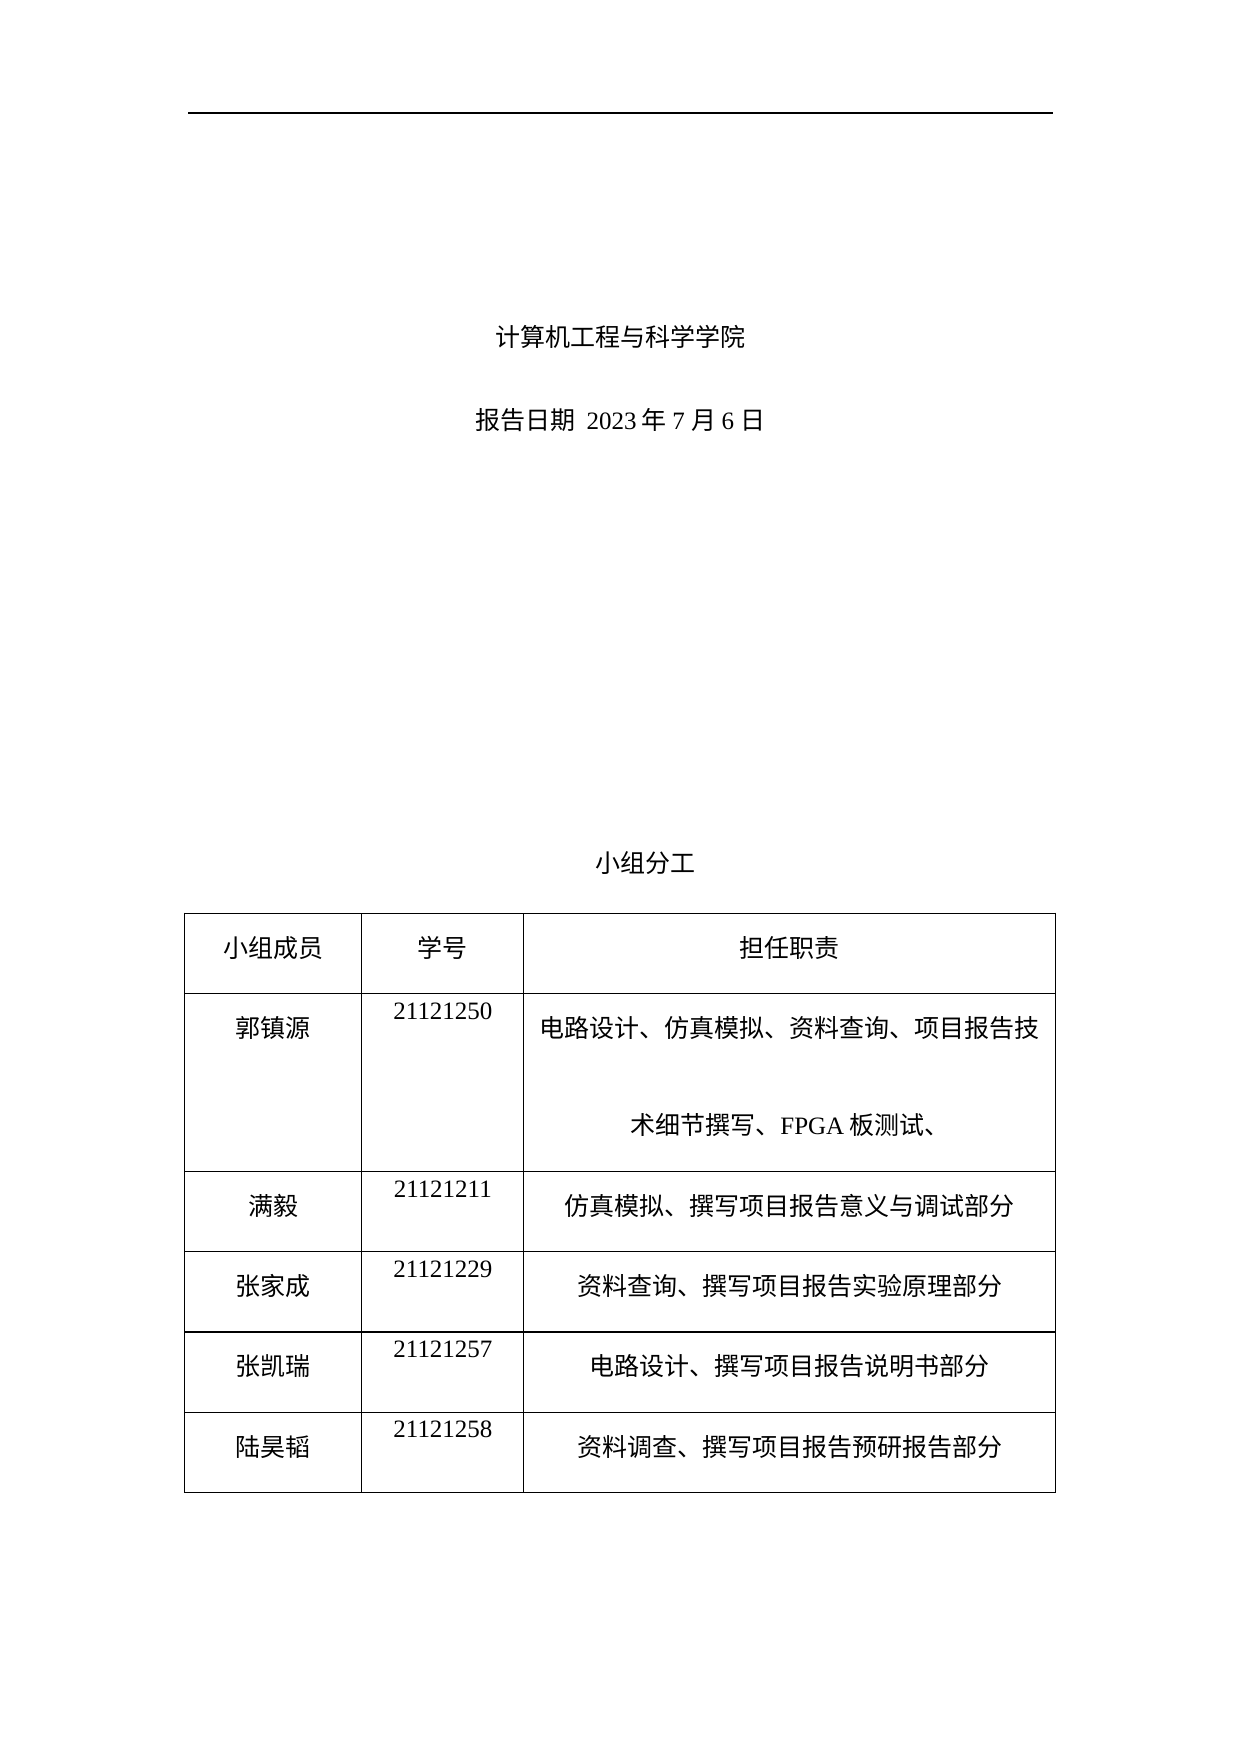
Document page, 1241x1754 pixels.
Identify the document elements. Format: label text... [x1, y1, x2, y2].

table_cell 仿真模拟、撰写项目报告意义与调试部分 [524, 1172, 1055, 1251]
table_cell 资料调查、撰写项目报告预研报告部分 [524, 1413, 1055, 1492]
table_cell 21121250 [362, 994, 523, 1171]
table_cell 电路设计、撰写项目报告说明书部分 [524, 1333, 1055, 1412]
table_cell 资料查询、撰写项目报告实验原理部分 [524, 1252, 1055, 1331]
table_cell 张凯瑞 [185, 1333, 361, 1412]
table_cell 21121211 [362, 1172, 523, 1251]
text 小组分工 [187, 829, 1053, 894]
table_cell 张家成 [185, 1252, 361, 1331]
table_cell 电路设计、仿真模拟、资料查询、项目报告技术细节撰写、FPGA板测试、 [524, 994, 1055, 1171]
table_cell 陆昊韬 [185, 1413, 361, 1492]
table_cell 21121258 [362, 1413, 523, 1492]
text 报告日期 2023年 7 月 6 日 [187, 386, 1053, 451]
table_cell 满毅 [185, 1172, 361, 1251]
text 计算机工程与科学学院 [187, 303, 1053, 368]
table_cell 21121257 [362, 1333, 523, 1412]
table_header 学号 [362, 914, 523, 993]
table_cell 21121229 [362, 1252, 523, 1331]
table_header 担任职责 [524, 914, 1055, 993]
table_cell 郭镇源 [185, 994, 361, 1171]
table_header 小组成员 [185, 914, 361, 993]
